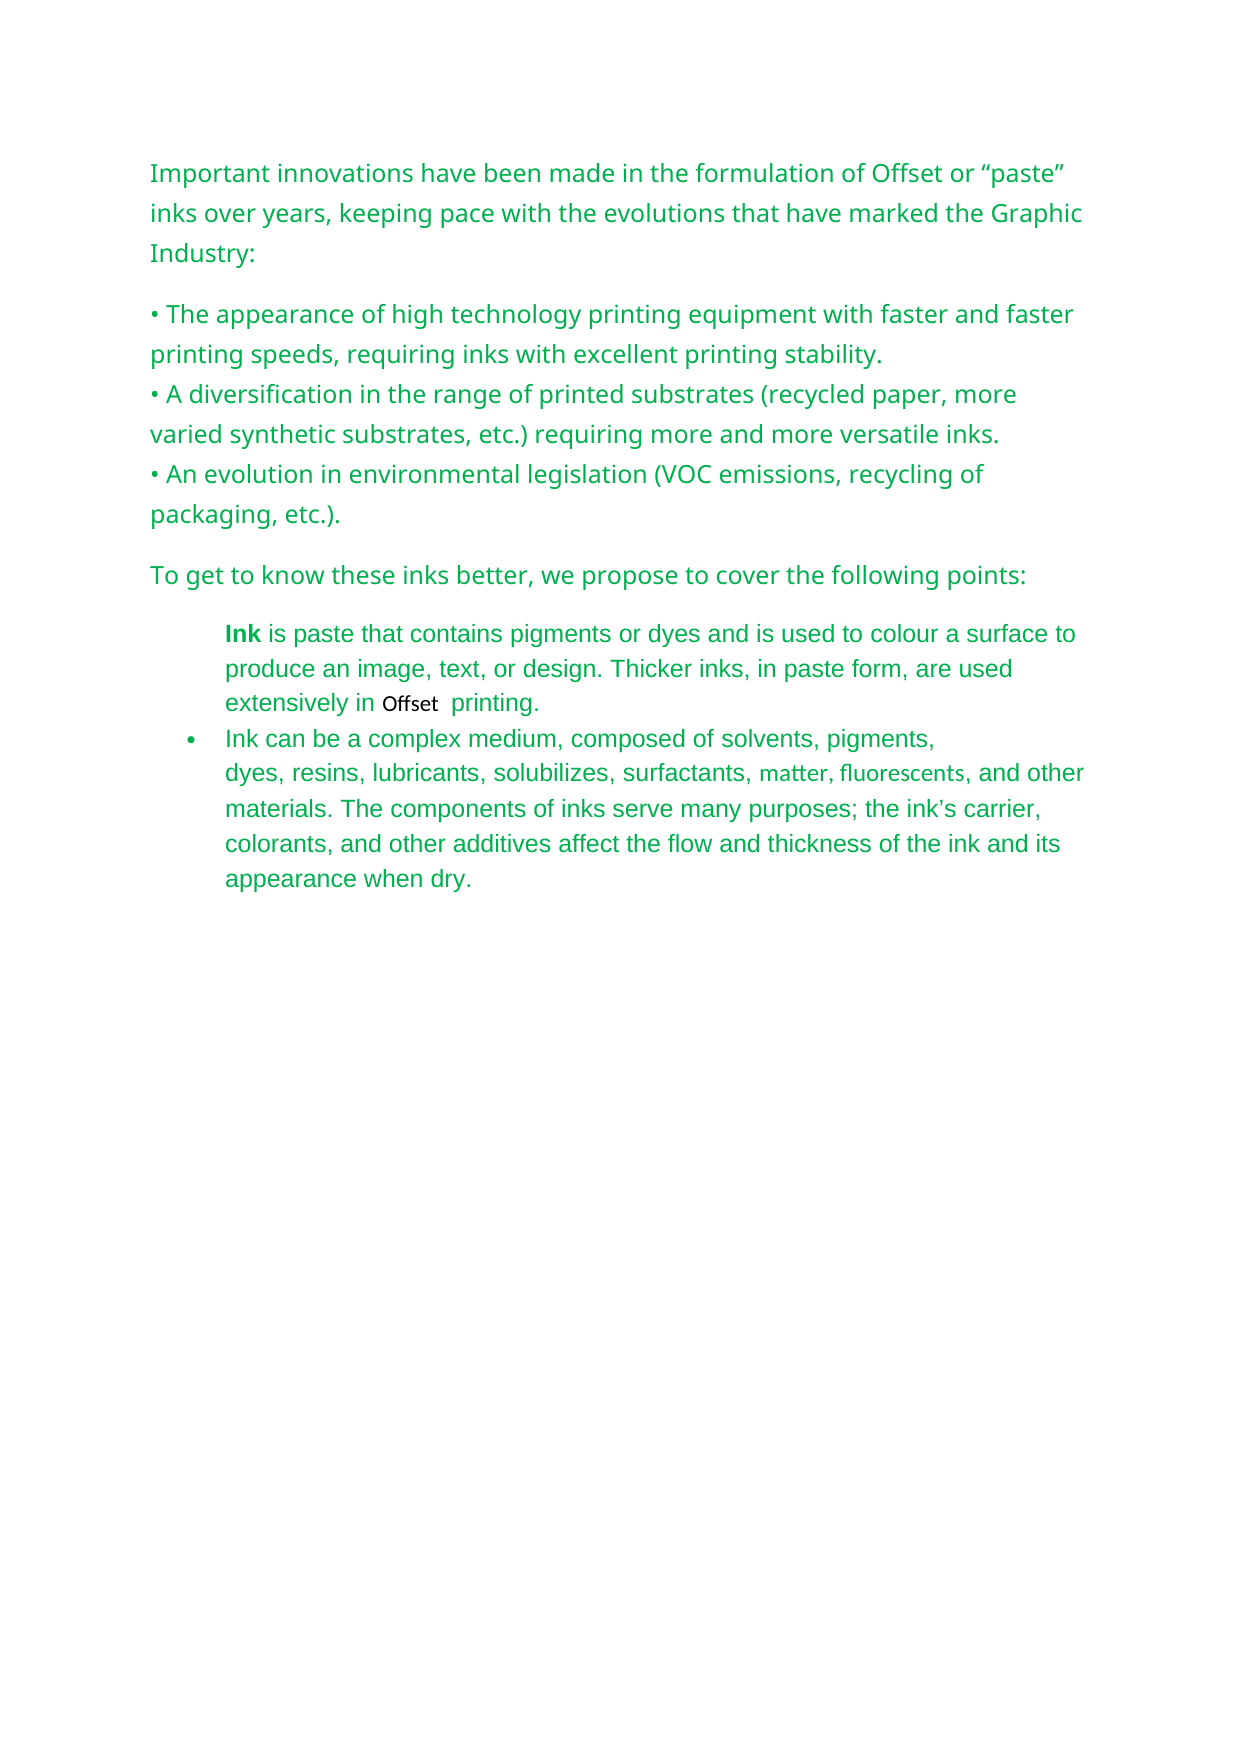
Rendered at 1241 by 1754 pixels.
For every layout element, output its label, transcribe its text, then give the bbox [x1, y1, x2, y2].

text • The appearance of high technology printing equipment with faster and faster printing speeds, requiring inks with excellent printing stability. • A diversification in the range of printed substrates (recycled paper, more varied synthetic substrates, etc.) requiring more and more versatile inks. • An evolution in environmental legislation (VOC emissions, recycling of packaging, etc.). [150, 291, 1090, 531]
text Important innovations have been made in the formulation of Offset or “paste” inks over years, keeping pace with the evolutions that have marked the Graphic Industry: [150, 150, 1090, 270]
list Ink is paste that contains pigments or dyes and is used to colour a surface to produce an image, text, or design. Thicker inks, in paste form, are used extensively in Offset printing. [225, 612, 1090, 717]
list Ink can be a complex medium, composed of solvents, pigments, dyes, resins, lubricants, solubilizes, surfactants, matter, fluorescents, and other materials. The components of inks serve many purposes; the ink’s carrier, colorants, and other additives affect the flow and thickness of the ink and its appearance when dry. [187, 717, 1090, 892]
text To get to know these inks better, we propose to cover the following points: [150, 552, 1090, 592]
